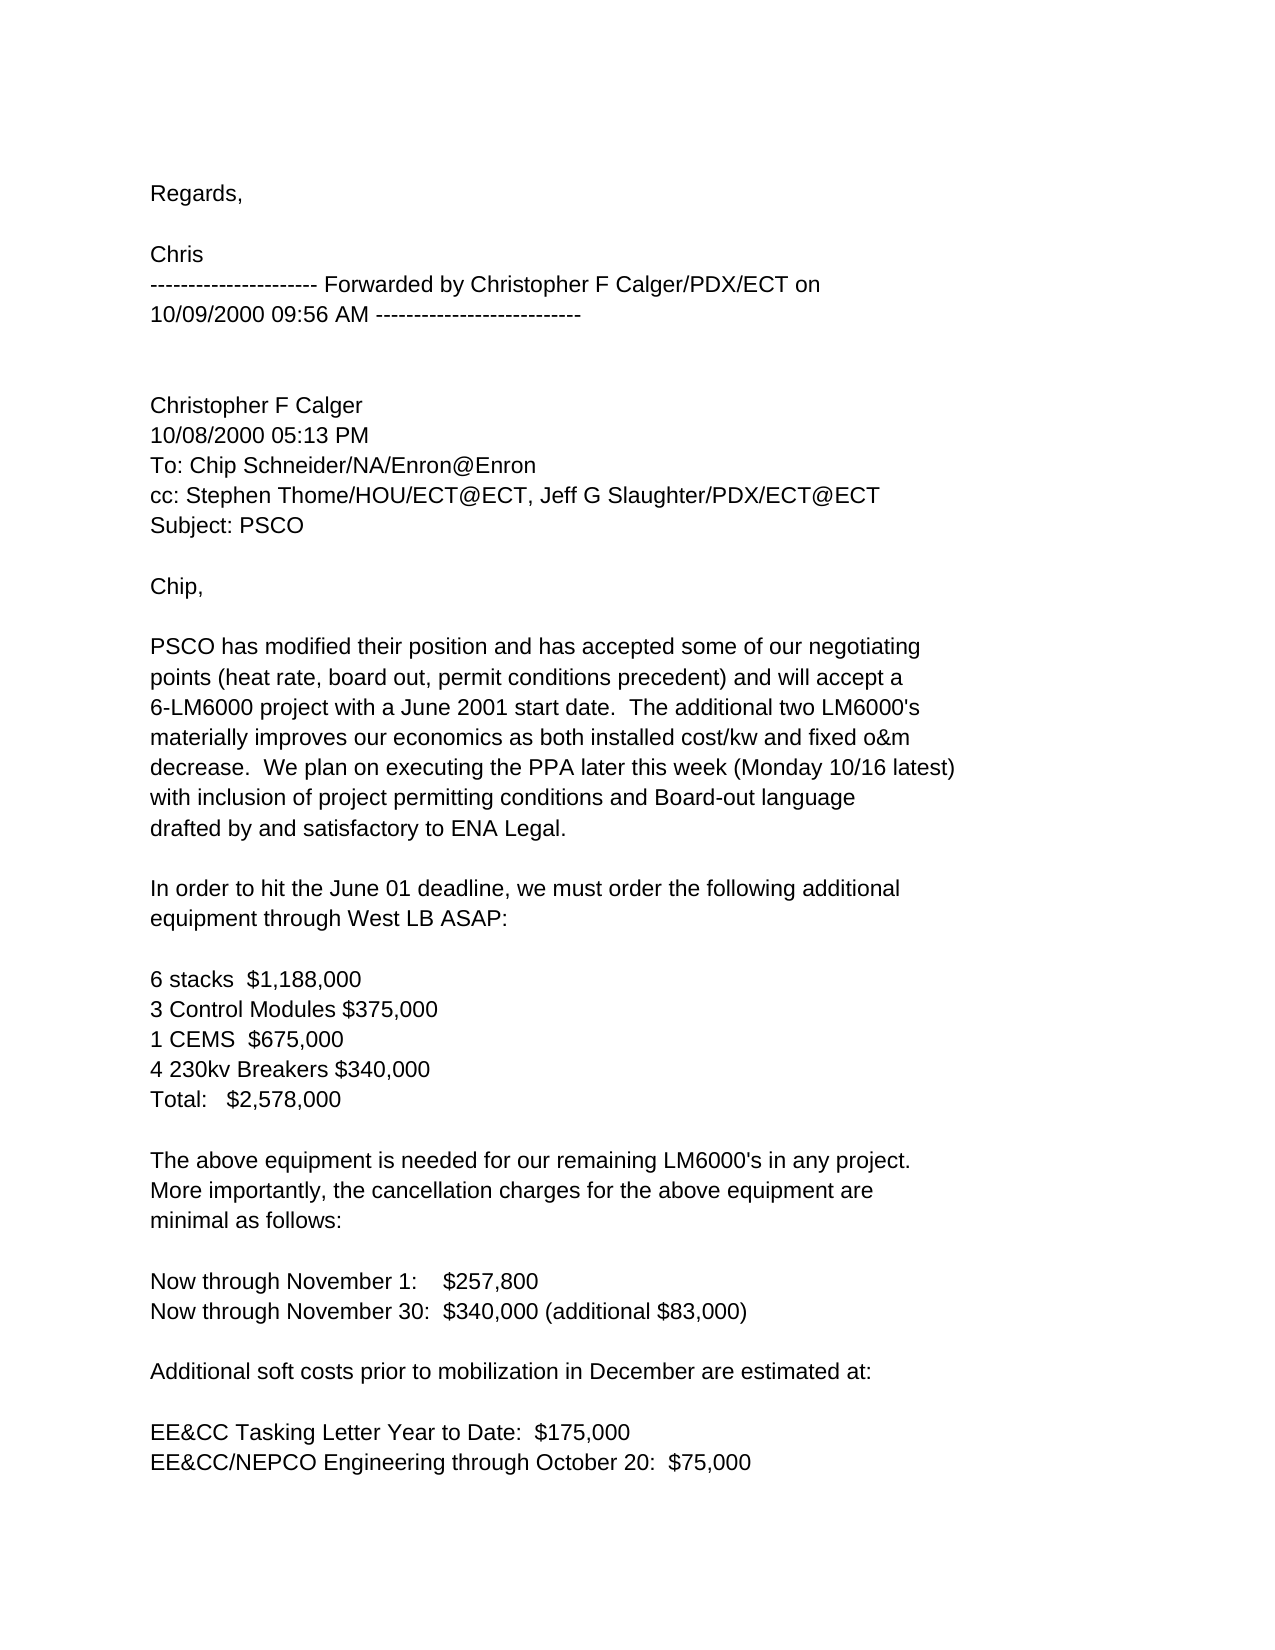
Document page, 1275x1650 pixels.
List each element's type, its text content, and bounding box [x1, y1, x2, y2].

text Regards, [150, 180, 1125, 207]
text Total: $2,578,000 [150, 1086, 1125, 1113]
text drafted by and satisfactory to ENA Legal. [150, 814, 1125, 841]
text 10/08/2000 05:13 PM [150, 422, 1125, 448]
text Additional soft costs prior to mobilization in December are estimated at: [150, 1358, 1125, 1385]
text 6-LM6000 project with a June 2001 start date. The additional two LM6000's [150, 694, 1125, 720]
text materially improves our economics as both installed cost/kw and fixed o&m [150, 724, 1125, 750]
text 1 CEMS $675,000 [150, 1026, 1125, 1052]
text Now through November 30: $340,000 (additional $83,000) [150, 1298, 1125, 1324]
text decrease. We plan on executing the PPA later this week (Monday 10/16 latest) [150, 754, 1125, 781]
text EE&CC Tasking Letter Year to Date: $175,000 [150, 1419, 1125, 1445]
text Chris [150, 241, 1125, 267]
text 6 stacks $1,188,000 [150, 966, 1125, 992]
text equipment through West LB ASAP: [150, 905, 1125, 932]
text In order to hit the June 01 deadline, we must order the following additional [150, 875, 1125, 901]
text Subject: PSCO [150, 512, 1125, 539]
text Now through November 1: $257,800 [150, 1268, 1125, 1294]
text ---------------------- Forwarded by Christopher F Calger/PDX/ECT on [150, 271, 1125, 297]
text PSCO has modified their position and has accepted some of our negotiating [150, 633, 1125, 660]
text More importantly, the cancellation charges for the above equipment are [150, 1177, 1125, 1203]
text 4 230kv Breakers $340,000 [150, 1056, 1125, 1083]
text 3 Control Modules $375,000 [150, 996, 1125, 1022]
text Chip, [150, 573, 1125, 599]
text minimal as follows: [150, 1207, 1125, 1234]
text EE&CC/NEPCO Engineering through October 20: $75,000 [150, 1449, 1125, 1475]
text with inclusion of project permitting conditions and Board-out language [150, 784, 1125, 811]
text To: Chip Schneider/NA/Enron@Enron [150, 452, 1125, 478]
text points (heat rate, board out, permit conditions precedent) and will accept a [150, 663, 1125, 690]
text The above equipment is needed for our remaining LM6000's in any project. [150, 1147, 1125, 1173]
text Christopher F Calger [150, 392, 1125, 418]
text 10/09/2000 09:56 AM --------------------------- [150, 301, 1125, 327]
text cc: Stephen Thome/HOU/ECT@ECT, Jeff G Slaughter/PDX/ECT@ECT [150, 482, 1125, 509]
